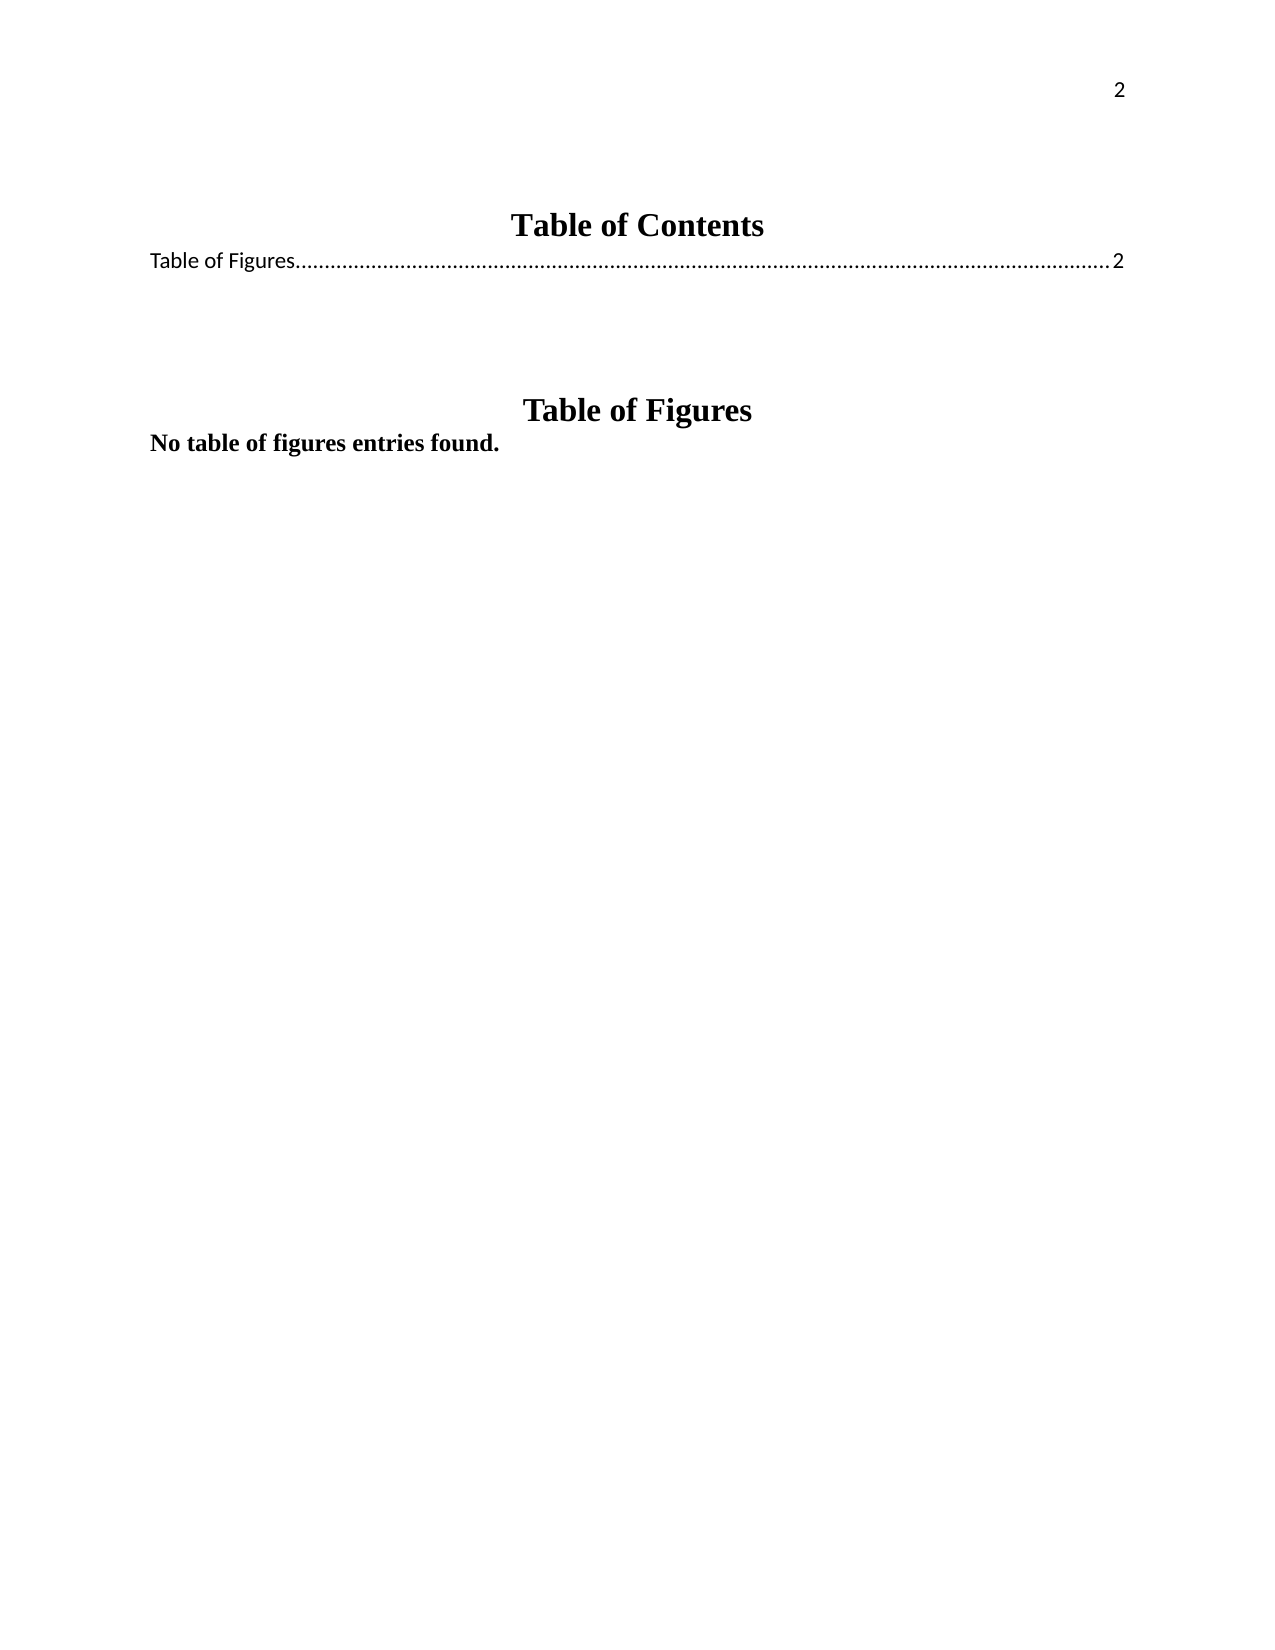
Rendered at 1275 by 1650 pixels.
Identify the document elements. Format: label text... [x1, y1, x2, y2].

subtitle Table of Figures [150, 390, 1125, 428]
